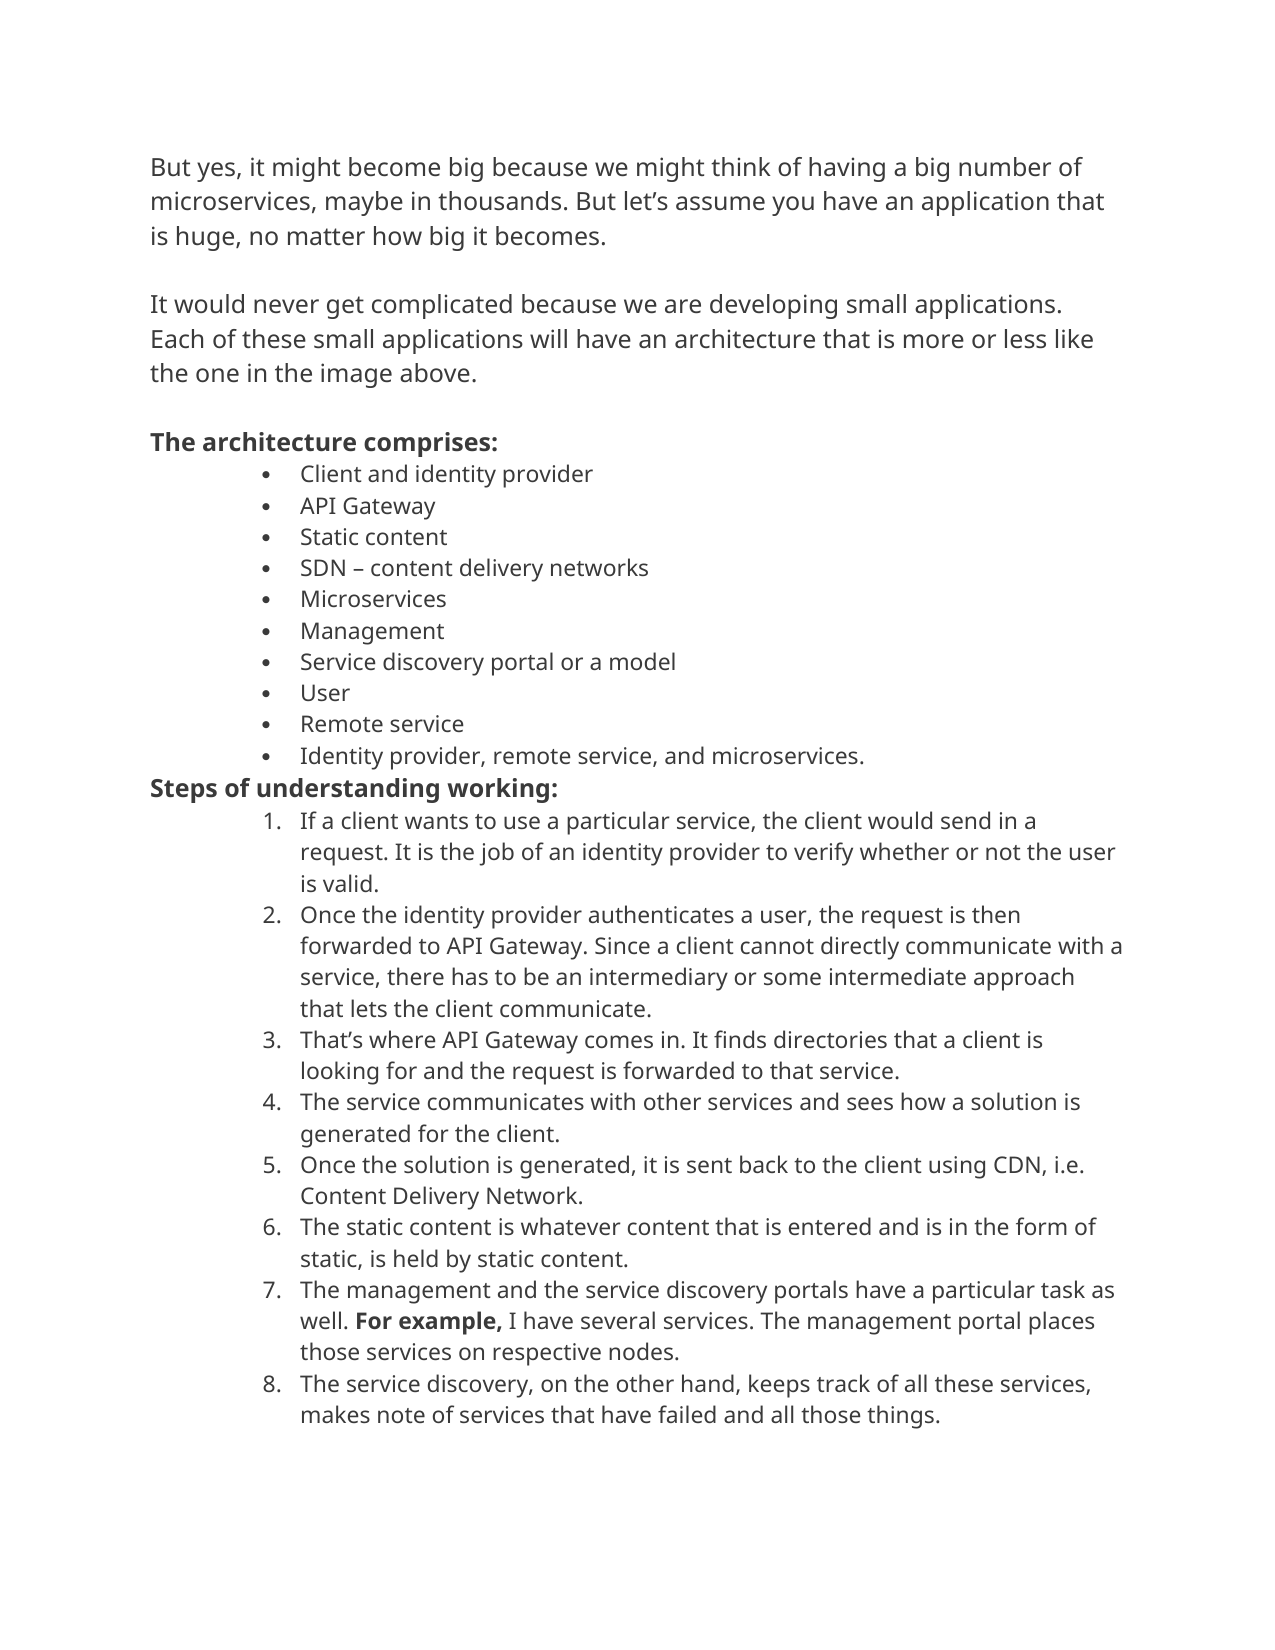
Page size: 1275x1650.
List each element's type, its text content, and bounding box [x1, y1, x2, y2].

list That’s where API Gateway comes in. It finds directories that a client is looking for and the request is forwarded to that service. [262, 1024, 1125, 1086]
list Identity provider, remote service, and microservices. [262, 740, 1125, 771]
list The static content is whatever content that is entered and is in the form of static, is held by static content. [262, 1211, 1125, 1274]
list Management [262, 615, 1125, 646]
list Service discovery portal or a model [262, 646, 1125, 677]
list If a client wants to use a particular service, the client would send in a request. It is the job of an identity provider to verify whether or not the user is valid. [262, 805, 1125, 899]
text Steps of understanding working: [150, 771, 1125, 805]
list API Gateway [262, 490, 1125, 521]
list Static content [262, 521, 1125, 552]
list Microservices [262, 583, 1125, 615]
text But yes, it might become big because we might think of having a big number of microservices, maybe in thousands. But let’s assume you have an application that is huge, no matter how big it becomes. [150, 150, 1125, 252]
text The architecture comprises: [150, 424, 1125, 458]
list The management and the service discovery portals have a particular task as well. For example, I have several services. The management portal places those services on respective nodes. [262, 1274, 1125, 1367]
list The service communicates with other services and sees how a solution is generated for the client. [262, 1086, 1125, 1149]
list User [262, 677, 1125, 708]
list The service discovery, on the other hand, keeps track of all these services, makes note of services that have failed and all those things. [262, 1367, 1125, 1430]
list Once the identity provider authenticates a user, the request is then forwarded to API Gateway. Since a client cannot directly communicate with a service, there has to be an intermediary or some intermediate approach that lets the client communicate. [262, 899, 1125, 1024]
list Remote service [262, 708, 1125, 740]
list Client and identity provider [262, 458, 1125, 490]
list Once the solution is generated, it is sent back to the client using CDN, i.e. Content Delivery Network. [262, 1149, 1125, 1211]
list SDN – content delivery networks [262, 552, 1125, 583]
text It would never get complicated because we are developing small applications. Each of these small applications will have an architecture that is more or less like the one in the image above. [150, 287, 1125, 389]
